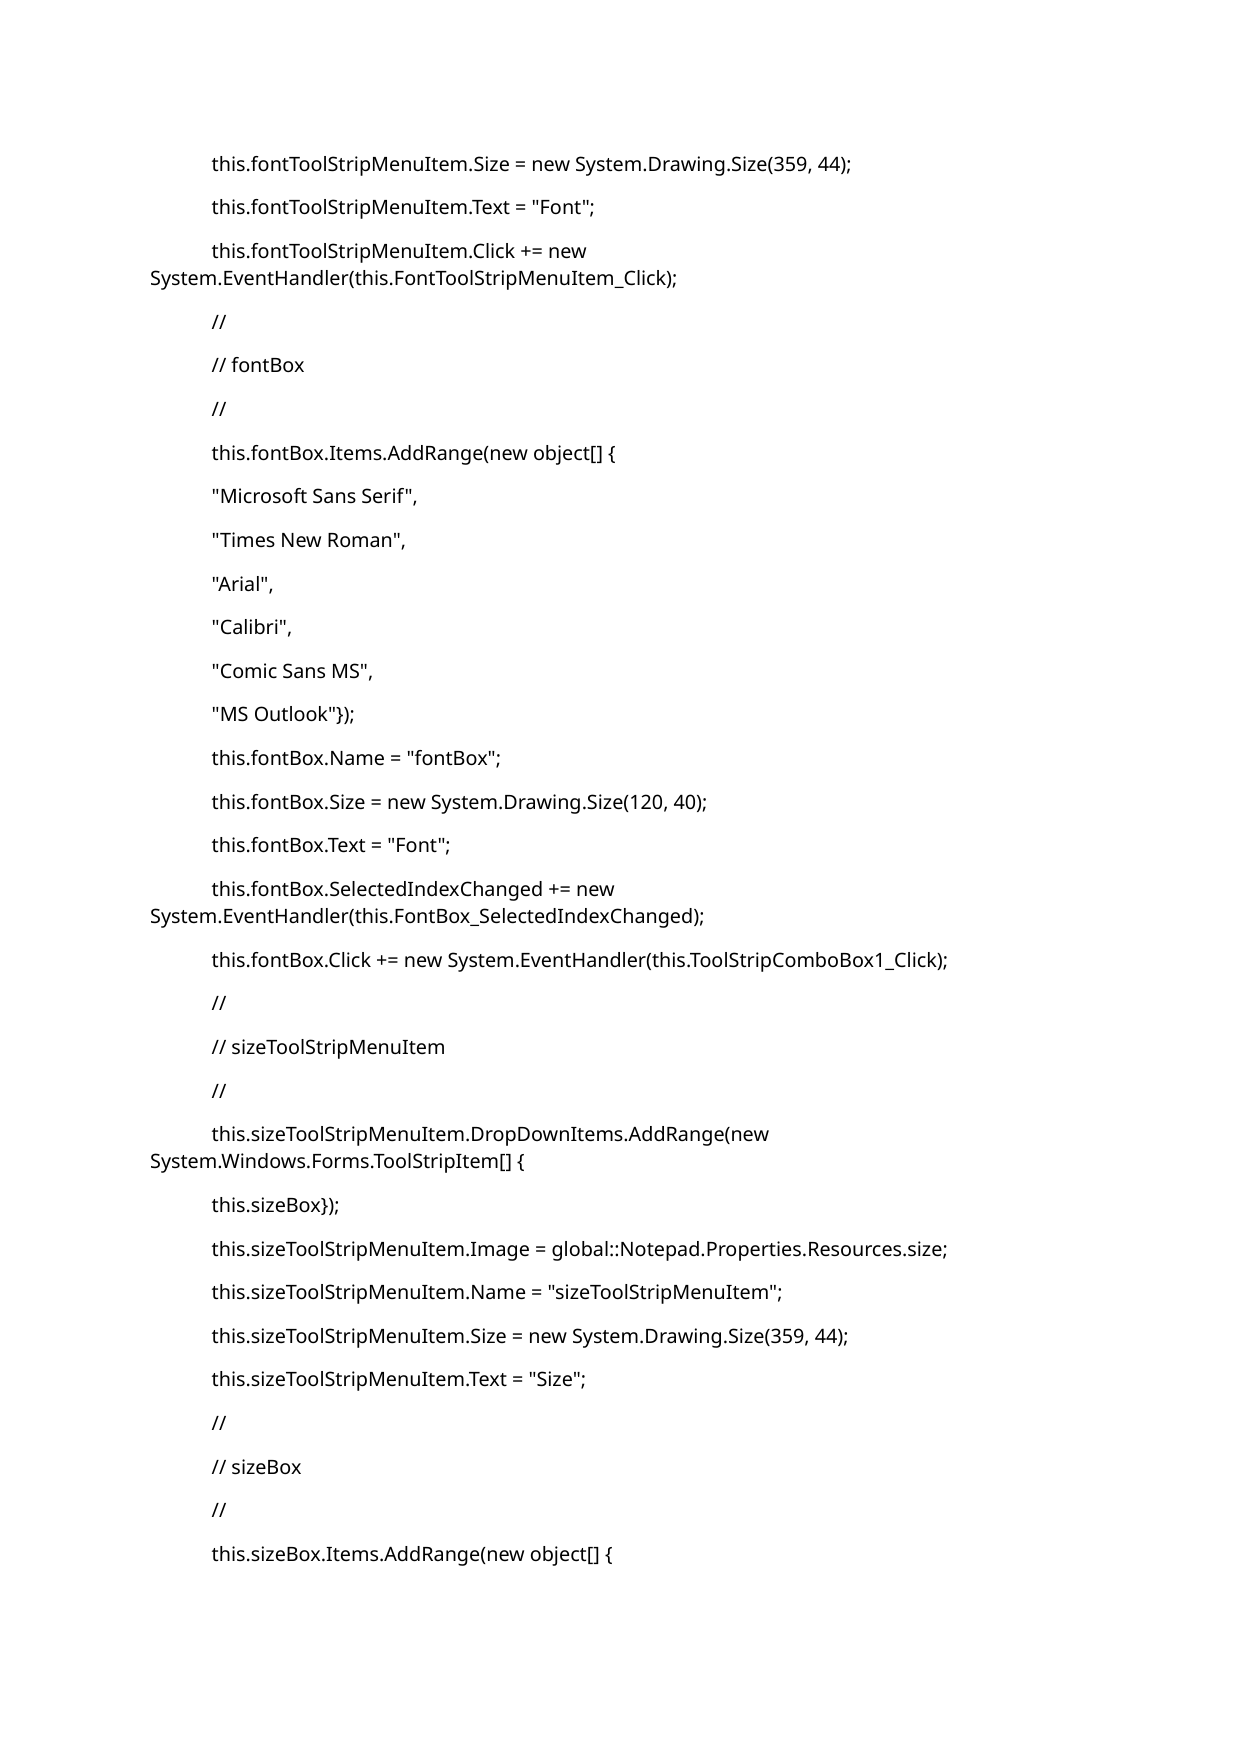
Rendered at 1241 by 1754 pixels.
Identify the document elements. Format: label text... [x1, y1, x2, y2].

text // sizeToolStripMenuItem [150, 1033, 1090, 1060]
text "Times New Roman", [150, 526, 1090, 553]
text this.fontToolStripMenuItem.Size = new System.Drawing.Size(359, 44); [150, 150, 1090, 177]
text // [150, 308, 1090, 335]
text this.sizeToolStripMenuItem.Image = global::Notepad.Properties.Resources.size; [150, 1235, 1090, 1262]
text // [150, 989, 1090, 1017]
text "Calibri", [150, 613, 1090, 640]
text this.fontToolStripMenuItem.Text = "Font"; [150, 194, 1090, 221]
text this.fontToolStripMenuItem.Click += new System.EventHandler(this.FontToolStripMenuItem_Click); [150, 237, 1090, 291]
text // [150, 395, 1090, 422]
text // [150, 1497, 1090, 1524]
text this.fontBox.Items.AddRange(new object[] { [150, 439, 1090, 466]
text "Arial", [150, 570, 1090, 597]
text this.fontBox.Text = "Font"; [150, 832, 1090, 859]
text "MS Outlook"}); [150, 701, 1090, 728]
text this.fontBox.SelectedIndexChanged += new System.EventHandler(this.FontBox_SelectedIndexChanged); [150, 875, 1090, 929]
text this.sizeToolStripMenuItem.Size = new System.Drawing.Size(359, 44); [150, 1322, 1090, 1349]
text // [150, 1409, 1090, 1436]
text // fontBox [150, 352, 1090, 378]
text this.sizeToolStripMenuItem.Text = "Size"; [150, 1366, 1090, 1393]
text this.fontBox.Size = new System.Drawing.Size(120, 40); [150, 788, 1090, 815]
text this.fontBox.Click += new System.EventHandler(this.ToolStripComboBox1_Click); [150, 946, 1090, 973]
text this.sizeBox.Items.AddRange(new object[] { [150, 1540, 1090, 1567]
text this.fontBox.Name = "fontBox"; [150, 744, 1090, 771]
text this.sizeToolStripMenuItem.DropDownItems.AddRange(new System.Windows.Forms.ToolStripItem[] { [150, 1121, 1090, 1174]
text "Comic Sans MS", [150, 657, 1090, 684]
text // sizeBox [150, 1453, 1090, 1480]
text this.sizeBox}); [150, 1191, 1090, 1218]
text // [150, 1077, 1090, 1104]
text this.sizeToolStripMenuItem.Name = "sizeToolStripMenuItem"; [150, 1278, 1090, 1305]
text "Microsoft Sans Serif", [150, 482, 1090, 509]
